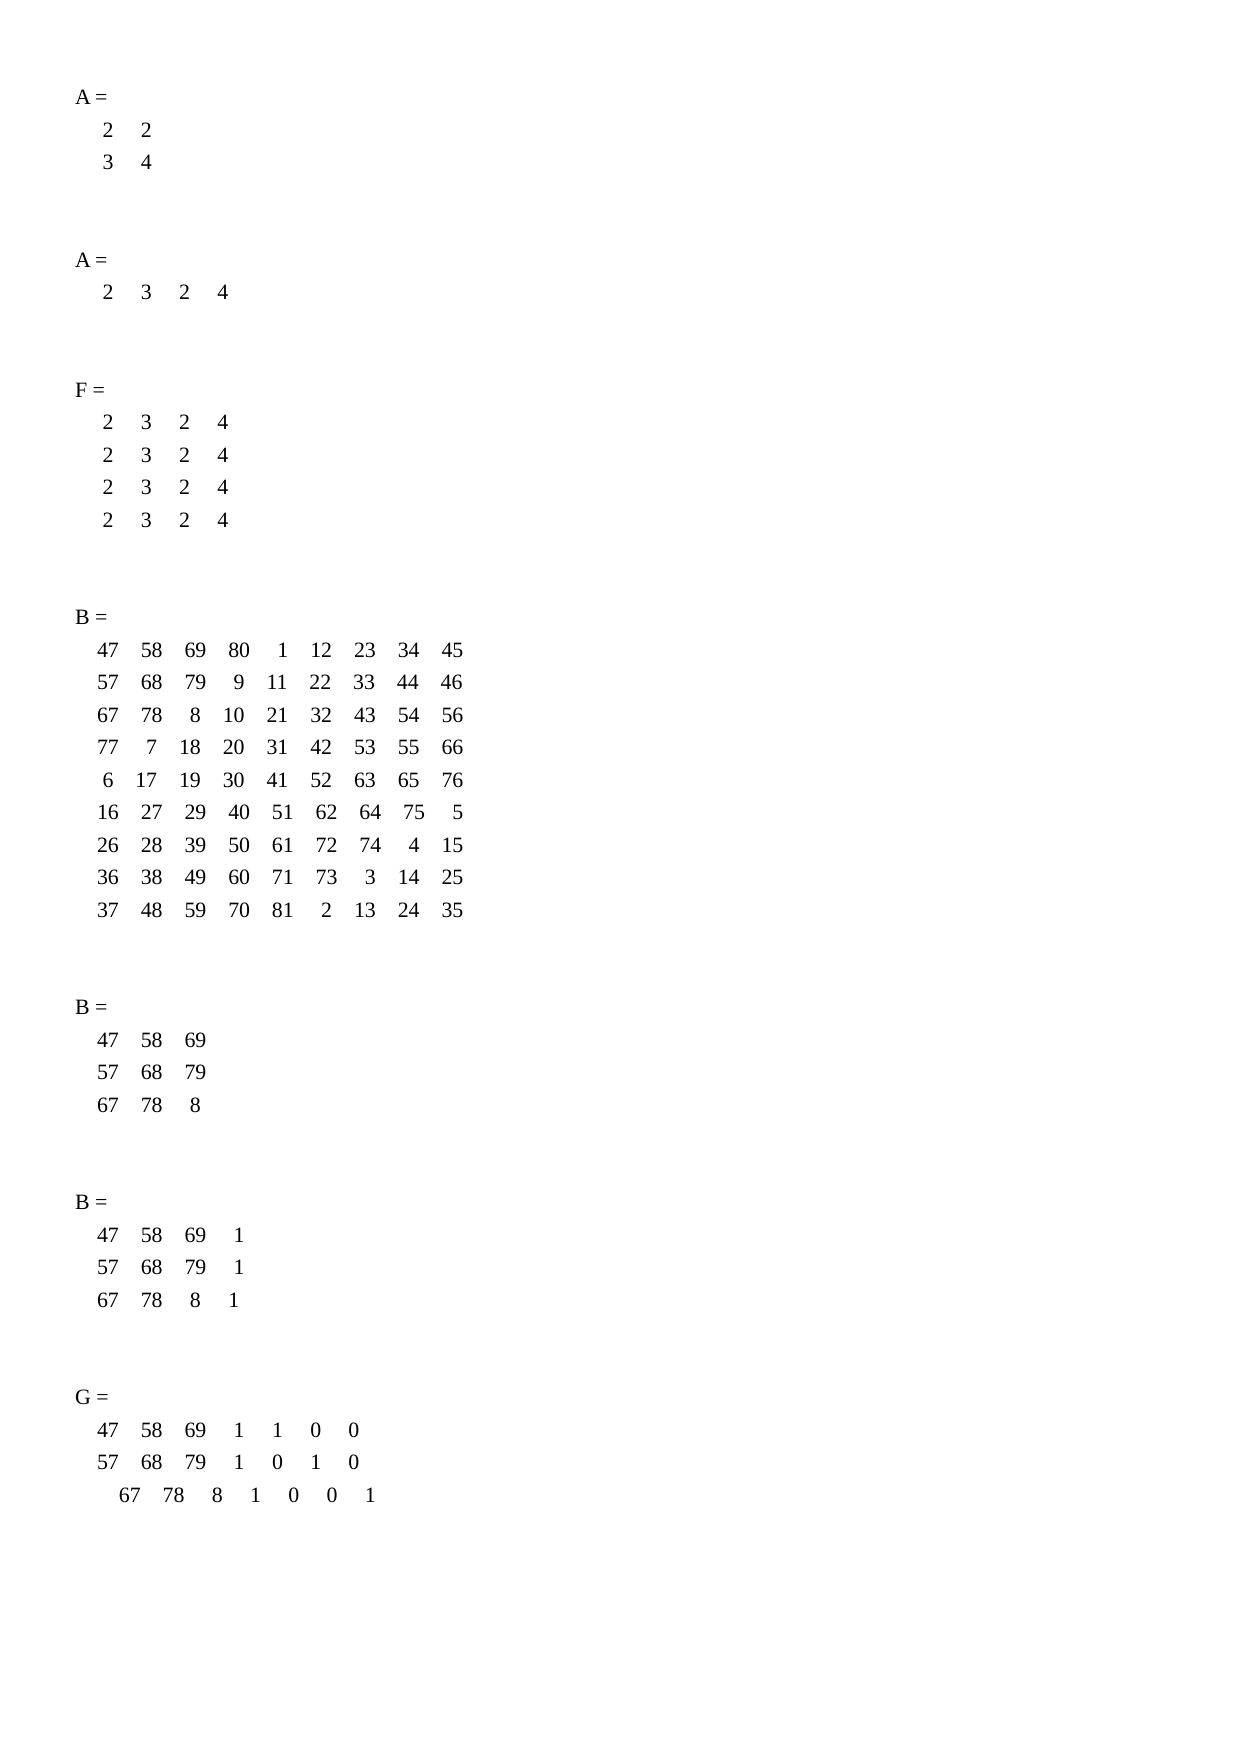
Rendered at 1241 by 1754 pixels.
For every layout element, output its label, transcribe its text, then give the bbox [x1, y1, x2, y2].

text 67 78 8 1 0 0 1 [75, 1478, 1165, 1511]
text 36 38 49 60 71 73 3 14 25 [75, 861, 1165, 893]
text 16 27 29 40 51 62 64 75 5 [75, 796, 1165, 828]
text 2 3 2 4 [75, 406, 1165, 438]
text 47 58 69 80 1 12 23 34 45 [75, 633, 1165, 666]
text 2 3 2 4 [75, 503, 1165, 536]
text G = [75, 1381, 1165, 1413]
text A = [75, 243, 1165, 276]
text 57 68 79 9 11 22 33 44 46 [75, 666, 1165, 698]
text 2 3 2 4 [75, 276, 1165, 308]
text 37 48 59 70 81 2 13 24 35 [75, 893, 1165, 926]
text 6 17 19 30 41 52 63 65 76 [75, 763, 1165, 796]
text 57 68 79 1 0 1 0 [75, 1446, 1165, 1478]
text 2 2 [75, 113, 1165, 146]
text 67 78 8 1 [75, 1283, 1165, 1316]
text F = [75, 373, 1165, 406]
text B = [75, 991, 1165, 1023]
text B = [75, 1186, 1165, 1218]
text 67 78 8 [75, 1088, 1165, 1121]
text 3 4 [75, 146, 1165, 178]
text 47 58 69 1 1 0 0 [75, 1413, 1165, 1446]
text 2 3 2 4 [75, 438, 1165, 471]
text 67 78 8 10 21 32 43 54 56 [75, 698, 1165, 731]
text 47 58 69 1 [75, 1218, 1165, 1251]
text 57 68 79 1 [75, 1251, 1165, 1283]
text 77 7 18 20 31 42 53 55 66 [75, 731, 1165, 763]
text A = [75, 81, 1165, 113]
text B = [75, 601, 1165, 633]
text 57 68 79 [75, 1056, 1165, 1088]
text 47 58 69 [75, 1023, 1165, 1056]
text 2 3 2 4 [75, 471, 1165, 503]
text 26 28 39 50 61 72 74 4 15 [75, 828, 1165, 861]
